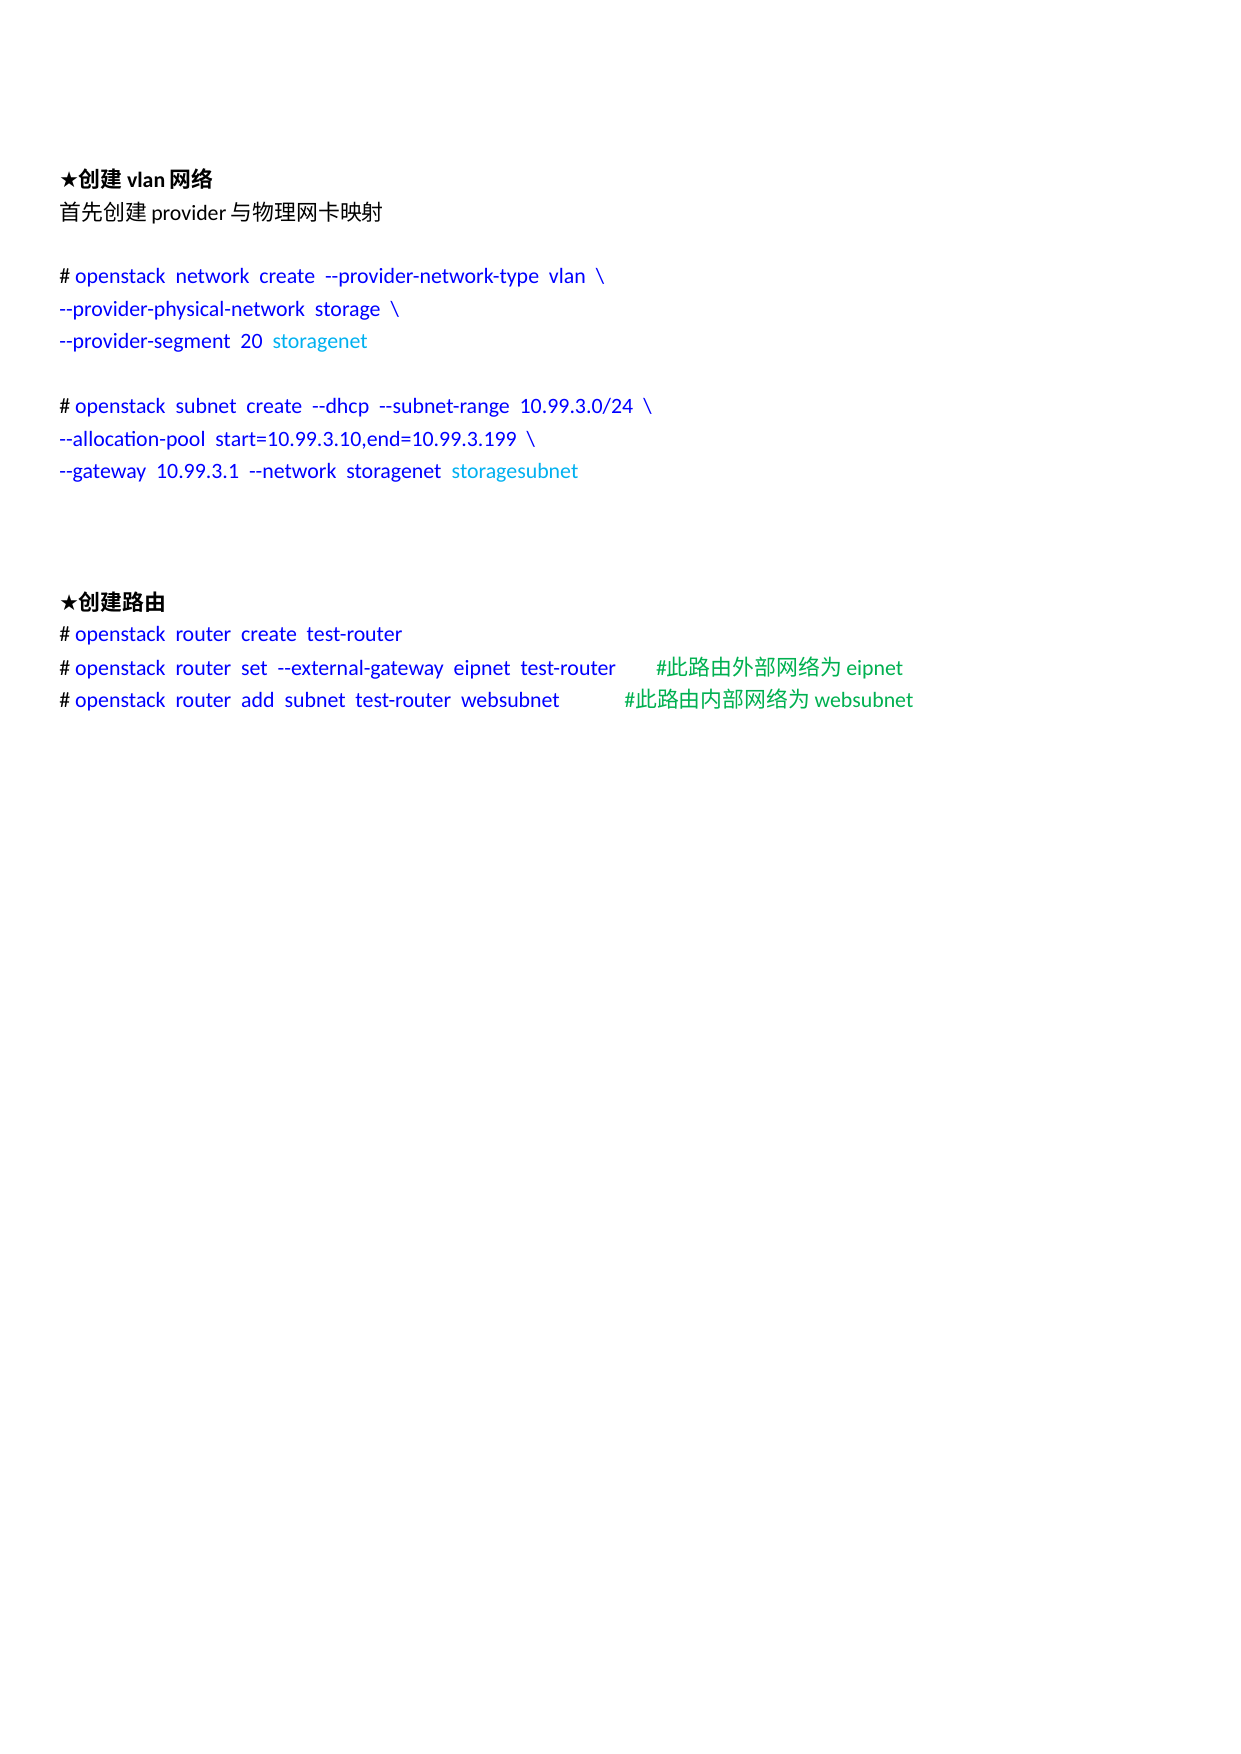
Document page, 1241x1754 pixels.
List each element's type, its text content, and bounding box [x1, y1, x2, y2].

text 首先创建provider与物理网卡映射 [59, 194, 1181, 227]
text ★创建vlan网络 [59, 162, 1181, 194]
text # openstack router set --external-gateway eipnet test-router #此路由外部网络为eipnet [59, 649, 1181, 682]
text ★创建路由 [59, 584, 1181, 617]
text # openstack network create --provider-network-type vlan \ [59, 259, 1181, 292]
text # openstack router add subnet test-router websubnet #此路由内部网络为websubnet [59, 682, 1181, 714]
text # openstack router create test-router [59, 617, 1181, 649]
text --provider-physical-network storage \ [59, 292, 1181, 324]
text --allocation-pool start=10.99.3.10,end=10.99.3.199 \ [59, 422, 1181, 454]
text --provider-segment 20 storagenet [59, 324, 1181, 357]
text --gateway 10.99.3.1 --network storagenet storagesubnet [59, 454, 1181, 487]
text # openstack subnet create --dhcp --subnet-range 10.99.3.0/24 \ [59, 389, 1181, 422]
